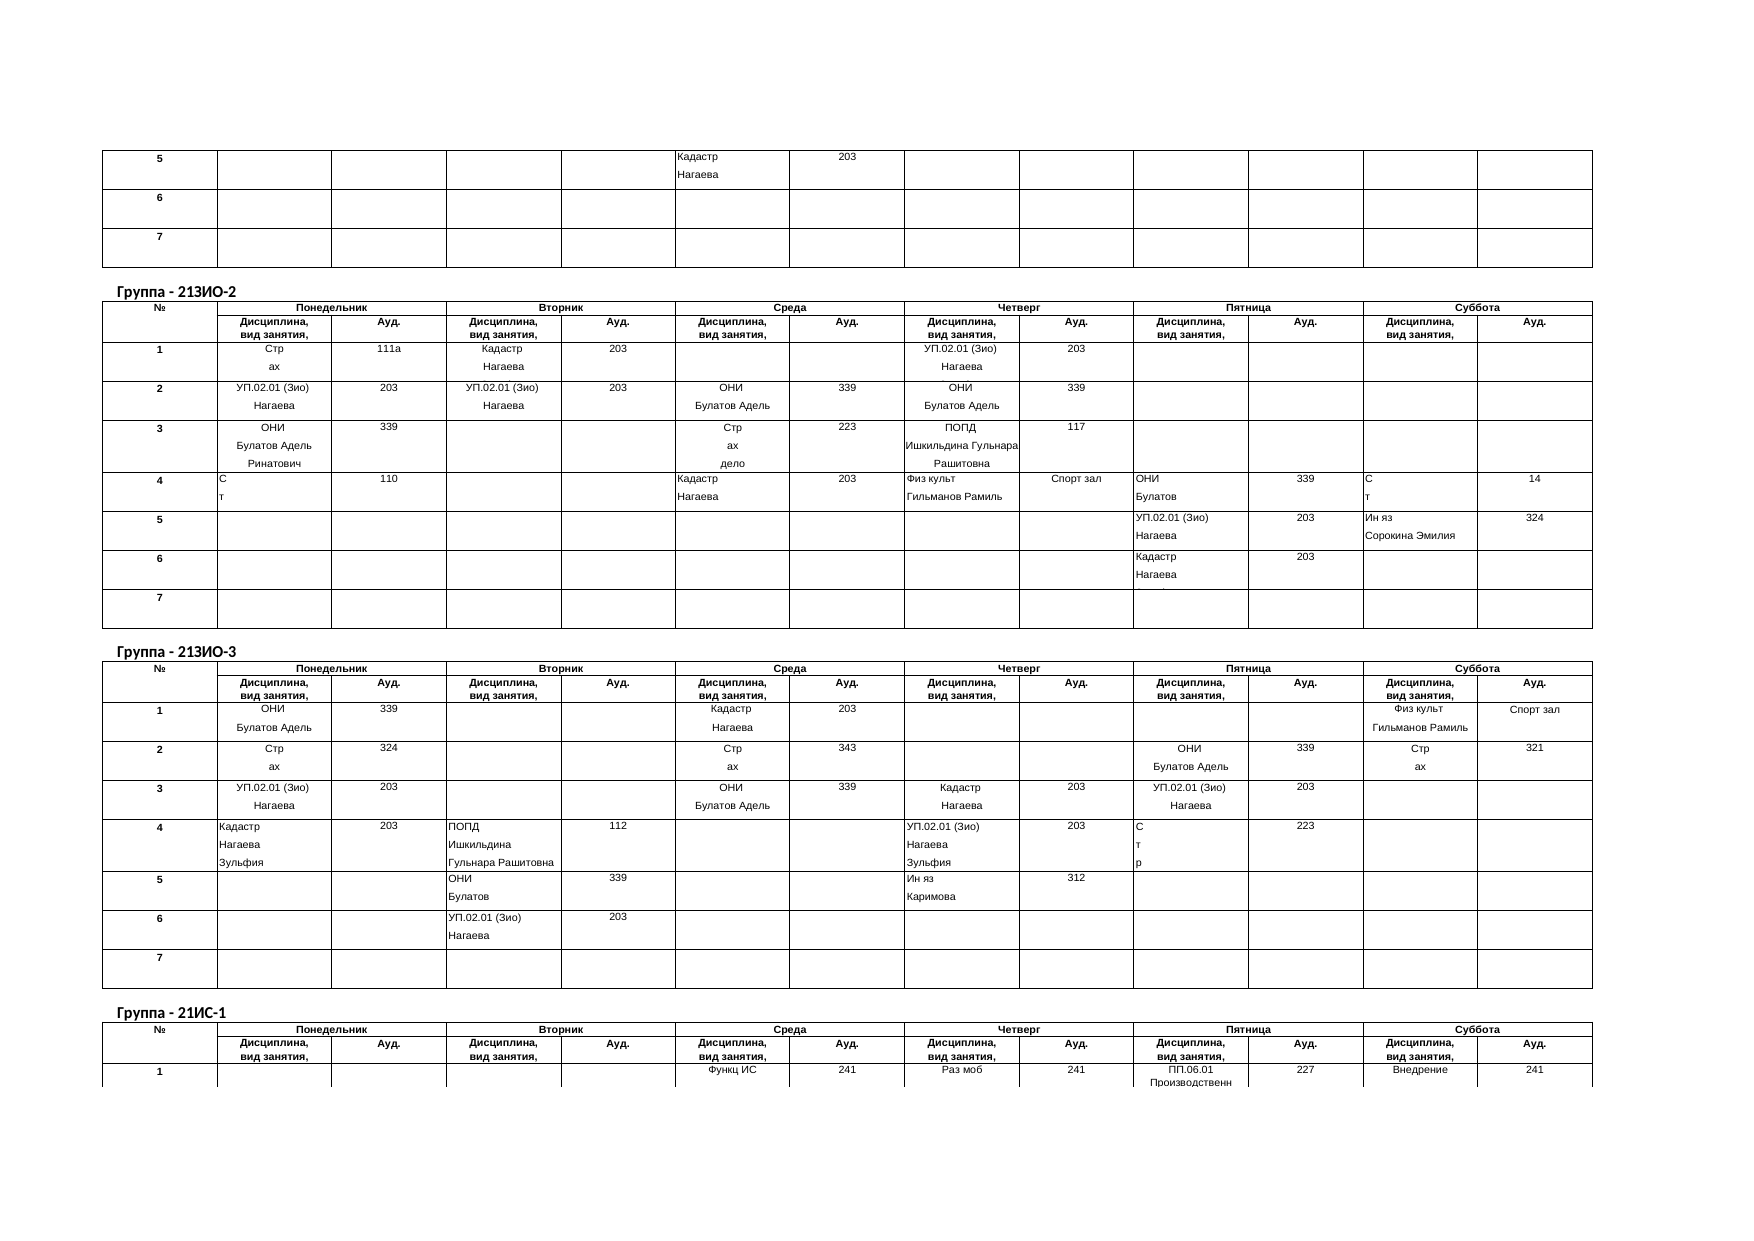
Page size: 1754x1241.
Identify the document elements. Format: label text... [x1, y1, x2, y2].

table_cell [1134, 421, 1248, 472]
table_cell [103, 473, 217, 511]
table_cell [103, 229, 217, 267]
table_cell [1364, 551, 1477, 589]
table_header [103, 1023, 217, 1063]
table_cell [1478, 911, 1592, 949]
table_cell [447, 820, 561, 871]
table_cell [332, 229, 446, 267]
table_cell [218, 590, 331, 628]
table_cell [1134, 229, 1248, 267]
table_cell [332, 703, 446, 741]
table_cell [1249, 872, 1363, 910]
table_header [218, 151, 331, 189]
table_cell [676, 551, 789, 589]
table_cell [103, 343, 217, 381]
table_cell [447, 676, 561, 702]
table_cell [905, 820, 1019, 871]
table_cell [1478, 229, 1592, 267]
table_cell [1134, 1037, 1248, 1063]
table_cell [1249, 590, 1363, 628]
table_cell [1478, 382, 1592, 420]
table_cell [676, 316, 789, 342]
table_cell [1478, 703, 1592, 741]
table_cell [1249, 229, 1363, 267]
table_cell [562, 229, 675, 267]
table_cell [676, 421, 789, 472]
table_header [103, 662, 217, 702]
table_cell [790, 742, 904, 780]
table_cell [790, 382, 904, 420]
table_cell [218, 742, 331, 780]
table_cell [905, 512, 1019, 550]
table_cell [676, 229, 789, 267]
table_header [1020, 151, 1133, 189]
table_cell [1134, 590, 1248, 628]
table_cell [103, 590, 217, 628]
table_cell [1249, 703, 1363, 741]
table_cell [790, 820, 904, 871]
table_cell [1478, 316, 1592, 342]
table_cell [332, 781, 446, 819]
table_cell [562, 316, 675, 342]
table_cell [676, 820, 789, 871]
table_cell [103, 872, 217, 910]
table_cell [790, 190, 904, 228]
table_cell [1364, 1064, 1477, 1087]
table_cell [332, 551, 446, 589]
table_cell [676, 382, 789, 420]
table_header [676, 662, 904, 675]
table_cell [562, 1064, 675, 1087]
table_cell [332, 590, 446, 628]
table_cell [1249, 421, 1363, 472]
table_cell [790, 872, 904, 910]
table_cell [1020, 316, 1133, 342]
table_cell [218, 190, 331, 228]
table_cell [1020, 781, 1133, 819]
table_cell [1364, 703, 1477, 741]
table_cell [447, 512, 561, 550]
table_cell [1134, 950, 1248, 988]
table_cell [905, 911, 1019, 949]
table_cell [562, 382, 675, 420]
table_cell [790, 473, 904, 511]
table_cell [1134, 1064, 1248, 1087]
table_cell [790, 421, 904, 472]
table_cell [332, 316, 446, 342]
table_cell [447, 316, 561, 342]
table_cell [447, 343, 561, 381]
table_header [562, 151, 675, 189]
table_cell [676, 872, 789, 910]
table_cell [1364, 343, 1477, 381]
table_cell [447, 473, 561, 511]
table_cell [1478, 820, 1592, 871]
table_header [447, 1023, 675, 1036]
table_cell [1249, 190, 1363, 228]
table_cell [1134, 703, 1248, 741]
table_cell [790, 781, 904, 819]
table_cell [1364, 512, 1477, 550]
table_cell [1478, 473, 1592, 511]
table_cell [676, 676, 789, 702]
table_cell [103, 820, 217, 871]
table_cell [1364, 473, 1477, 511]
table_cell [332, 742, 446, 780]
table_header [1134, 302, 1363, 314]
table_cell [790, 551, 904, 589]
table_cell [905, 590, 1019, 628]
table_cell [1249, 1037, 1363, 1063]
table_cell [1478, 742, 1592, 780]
text Группа - 21ЗИО-2 [117, 284, 1604, 301]
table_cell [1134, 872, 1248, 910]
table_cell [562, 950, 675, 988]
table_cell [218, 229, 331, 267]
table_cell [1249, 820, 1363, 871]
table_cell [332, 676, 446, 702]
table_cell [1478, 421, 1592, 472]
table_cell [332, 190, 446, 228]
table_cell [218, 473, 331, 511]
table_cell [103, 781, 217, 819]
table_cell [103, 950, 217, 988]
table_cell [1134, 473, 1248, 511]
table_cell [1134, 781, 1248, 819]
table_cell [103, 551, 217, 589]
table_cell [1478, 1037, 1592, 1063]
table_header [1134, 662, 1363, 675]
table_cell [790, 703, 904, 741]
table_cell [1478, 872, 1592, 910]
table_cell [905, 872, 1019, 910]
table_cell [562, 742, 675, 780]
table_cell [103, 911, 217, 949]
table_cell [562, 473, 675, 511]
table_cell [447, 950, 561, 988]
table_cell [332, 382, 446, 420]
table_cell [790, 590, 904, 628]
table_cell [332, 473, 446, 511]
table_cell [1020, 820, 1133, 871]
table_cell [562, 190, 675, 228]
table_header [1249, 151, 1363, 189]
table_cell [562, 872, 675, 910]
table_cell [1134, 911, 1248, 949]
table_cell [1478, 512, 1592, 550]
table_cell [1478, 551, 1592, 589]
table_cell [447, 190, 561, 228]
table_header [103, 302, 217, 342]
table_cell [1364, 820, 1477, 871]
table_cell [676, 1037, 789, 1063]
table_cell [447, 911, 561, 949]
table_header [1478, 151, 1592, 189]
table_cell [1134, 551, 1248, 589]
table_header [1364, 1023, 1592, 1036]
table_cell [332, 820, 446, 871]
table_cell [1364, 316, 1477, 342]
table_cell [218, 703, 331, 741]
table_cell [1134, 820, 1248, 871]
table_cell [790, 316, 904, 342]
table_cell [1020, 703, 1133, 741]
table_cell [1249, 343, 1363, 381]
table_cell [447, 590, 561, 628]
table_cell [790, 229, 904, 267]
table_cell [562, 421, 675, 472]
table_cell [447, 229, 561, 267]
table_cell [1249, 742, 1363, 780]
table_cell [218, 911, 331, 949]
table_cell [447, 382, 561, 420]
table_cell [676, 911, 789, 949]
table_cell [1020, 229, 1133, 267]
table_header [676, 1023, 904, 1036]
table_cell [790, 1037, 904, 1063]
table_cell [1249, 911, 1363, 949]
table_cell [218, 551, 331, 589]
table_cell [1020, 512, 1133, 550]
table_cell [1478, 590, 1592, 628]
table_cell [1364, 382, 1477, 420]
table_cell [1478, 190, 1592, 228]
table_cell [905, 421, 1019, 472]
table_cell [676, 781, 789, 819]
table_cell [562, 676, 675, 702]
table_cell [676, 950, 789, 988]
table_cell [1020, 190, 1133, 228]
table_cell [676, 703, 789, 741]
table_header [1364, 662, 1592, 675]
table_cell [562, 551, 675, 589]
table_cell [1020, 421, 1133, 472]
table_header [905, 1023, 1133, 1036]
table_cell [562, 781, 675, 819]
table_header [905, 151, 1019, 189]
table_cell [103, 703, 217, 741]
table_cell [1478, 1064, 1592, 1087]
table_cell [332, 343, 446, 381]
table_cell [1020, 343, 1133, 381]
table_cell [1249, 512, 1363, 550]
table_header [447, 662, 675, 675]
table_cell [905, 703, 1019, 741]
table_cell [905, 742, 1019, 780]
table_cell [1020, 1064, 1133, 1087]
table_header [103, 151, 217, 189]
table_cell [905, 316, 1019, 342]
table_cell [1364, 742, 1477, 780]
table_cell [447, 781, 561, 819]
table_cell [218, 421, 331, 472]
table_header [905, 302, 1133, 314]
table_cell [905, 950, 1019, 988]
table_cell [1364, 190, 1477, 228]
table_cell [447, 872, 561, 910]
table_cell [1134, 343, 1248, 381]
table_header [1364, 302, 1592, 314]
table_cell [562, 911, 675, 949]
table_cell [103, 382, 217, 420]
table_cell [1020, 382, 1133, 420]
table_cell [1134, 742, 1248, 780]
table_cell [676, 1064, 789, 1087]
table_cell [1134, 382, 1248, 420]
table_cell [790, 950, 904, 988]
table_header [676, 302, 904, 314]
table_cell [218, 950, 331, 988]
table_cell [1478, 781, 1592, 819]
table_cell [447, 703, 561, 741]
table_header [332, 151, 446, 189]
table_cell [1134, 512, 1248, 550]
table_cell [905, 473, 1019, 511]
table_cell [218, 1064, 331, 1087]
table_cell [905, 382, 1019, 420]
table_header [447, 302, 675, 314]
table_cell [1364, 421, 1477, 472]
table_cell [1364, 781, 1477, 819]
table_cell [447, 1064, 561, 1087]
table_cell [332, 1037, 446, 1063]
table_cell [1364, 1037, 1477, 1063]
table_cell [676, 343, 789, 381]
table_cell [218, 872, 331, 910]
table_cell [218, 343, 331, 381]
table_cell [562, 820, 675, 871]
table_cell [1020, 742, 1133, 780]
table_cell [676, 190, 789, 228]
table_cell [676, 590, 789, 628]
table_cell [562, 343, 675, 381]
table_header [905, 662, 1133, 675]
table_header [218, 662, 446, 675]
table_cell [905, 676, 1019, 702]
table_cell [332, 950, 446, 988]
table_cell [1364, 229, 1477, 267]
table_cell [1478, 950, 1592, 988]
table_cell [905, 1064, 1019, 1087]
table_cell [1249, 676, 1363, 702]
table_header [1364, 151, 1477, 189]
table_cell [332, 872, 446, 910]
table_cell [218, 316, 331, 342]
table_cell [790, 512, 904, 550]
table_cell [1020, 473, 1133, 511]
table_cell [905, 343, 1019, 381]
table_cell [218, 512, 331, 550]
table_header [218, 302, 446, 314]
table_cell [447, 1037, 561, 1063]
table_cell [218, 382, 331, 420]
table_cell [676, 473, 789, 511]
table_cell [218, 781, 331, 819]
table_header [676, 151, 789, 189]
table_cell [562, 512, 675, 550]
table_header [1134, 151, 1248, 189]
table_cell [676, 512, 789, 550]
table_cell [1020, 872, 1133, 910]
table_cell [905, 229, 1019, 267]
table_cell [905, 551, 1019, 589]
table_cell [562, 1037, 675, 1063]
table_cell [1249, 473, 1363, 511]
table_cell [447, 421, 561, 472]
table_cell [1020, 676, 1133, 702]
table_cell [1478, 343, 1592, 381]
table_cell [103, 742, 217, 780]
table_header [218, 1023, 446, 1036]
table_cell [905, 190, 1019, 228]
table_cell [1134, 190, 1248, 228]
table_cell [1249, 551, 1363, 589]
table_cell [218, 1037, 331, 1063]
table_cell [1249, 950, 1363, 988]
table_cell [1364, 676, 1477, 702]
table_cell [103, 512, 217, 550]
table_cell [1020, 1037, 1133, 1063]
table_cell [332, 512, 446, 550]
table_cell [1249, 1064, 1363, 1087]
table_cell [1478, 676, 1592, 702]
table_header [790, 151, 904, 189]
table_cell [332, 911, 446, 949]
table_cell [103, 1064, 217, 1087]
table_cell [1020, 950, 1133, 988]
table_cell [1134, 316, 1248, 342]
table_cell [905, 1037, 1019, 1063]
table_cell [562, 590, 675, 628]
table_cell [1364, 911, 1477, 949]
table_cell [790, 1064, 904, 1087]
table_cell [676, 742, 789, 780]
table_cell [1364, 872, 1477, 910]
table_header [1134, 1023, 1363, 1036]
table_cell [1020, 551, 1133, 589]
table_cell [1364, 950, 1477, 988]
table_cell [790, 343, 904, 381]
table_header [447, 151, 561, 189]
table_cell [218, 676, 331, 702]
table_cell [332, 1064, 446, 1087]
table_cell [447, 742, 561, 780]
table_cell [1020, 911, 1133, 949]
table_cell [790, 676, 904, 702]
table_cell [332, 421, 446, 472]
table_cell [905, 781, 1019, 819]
text Группа - 21ИС-1 [117, 1005, 1604, 1022]
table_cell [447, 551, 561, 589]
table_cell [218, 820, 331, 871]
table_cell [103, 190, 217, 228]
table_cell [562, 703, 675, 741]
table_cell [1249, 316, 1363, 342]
text Группа - 21ЗИО-3 [117, 645, 1604, 661]
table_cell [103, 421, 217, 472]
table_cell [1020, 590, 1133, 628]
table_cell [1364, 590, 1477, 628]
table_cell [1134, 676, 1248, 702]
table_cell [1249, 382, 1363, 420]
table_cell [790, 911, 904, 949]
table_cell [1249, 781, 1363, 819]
